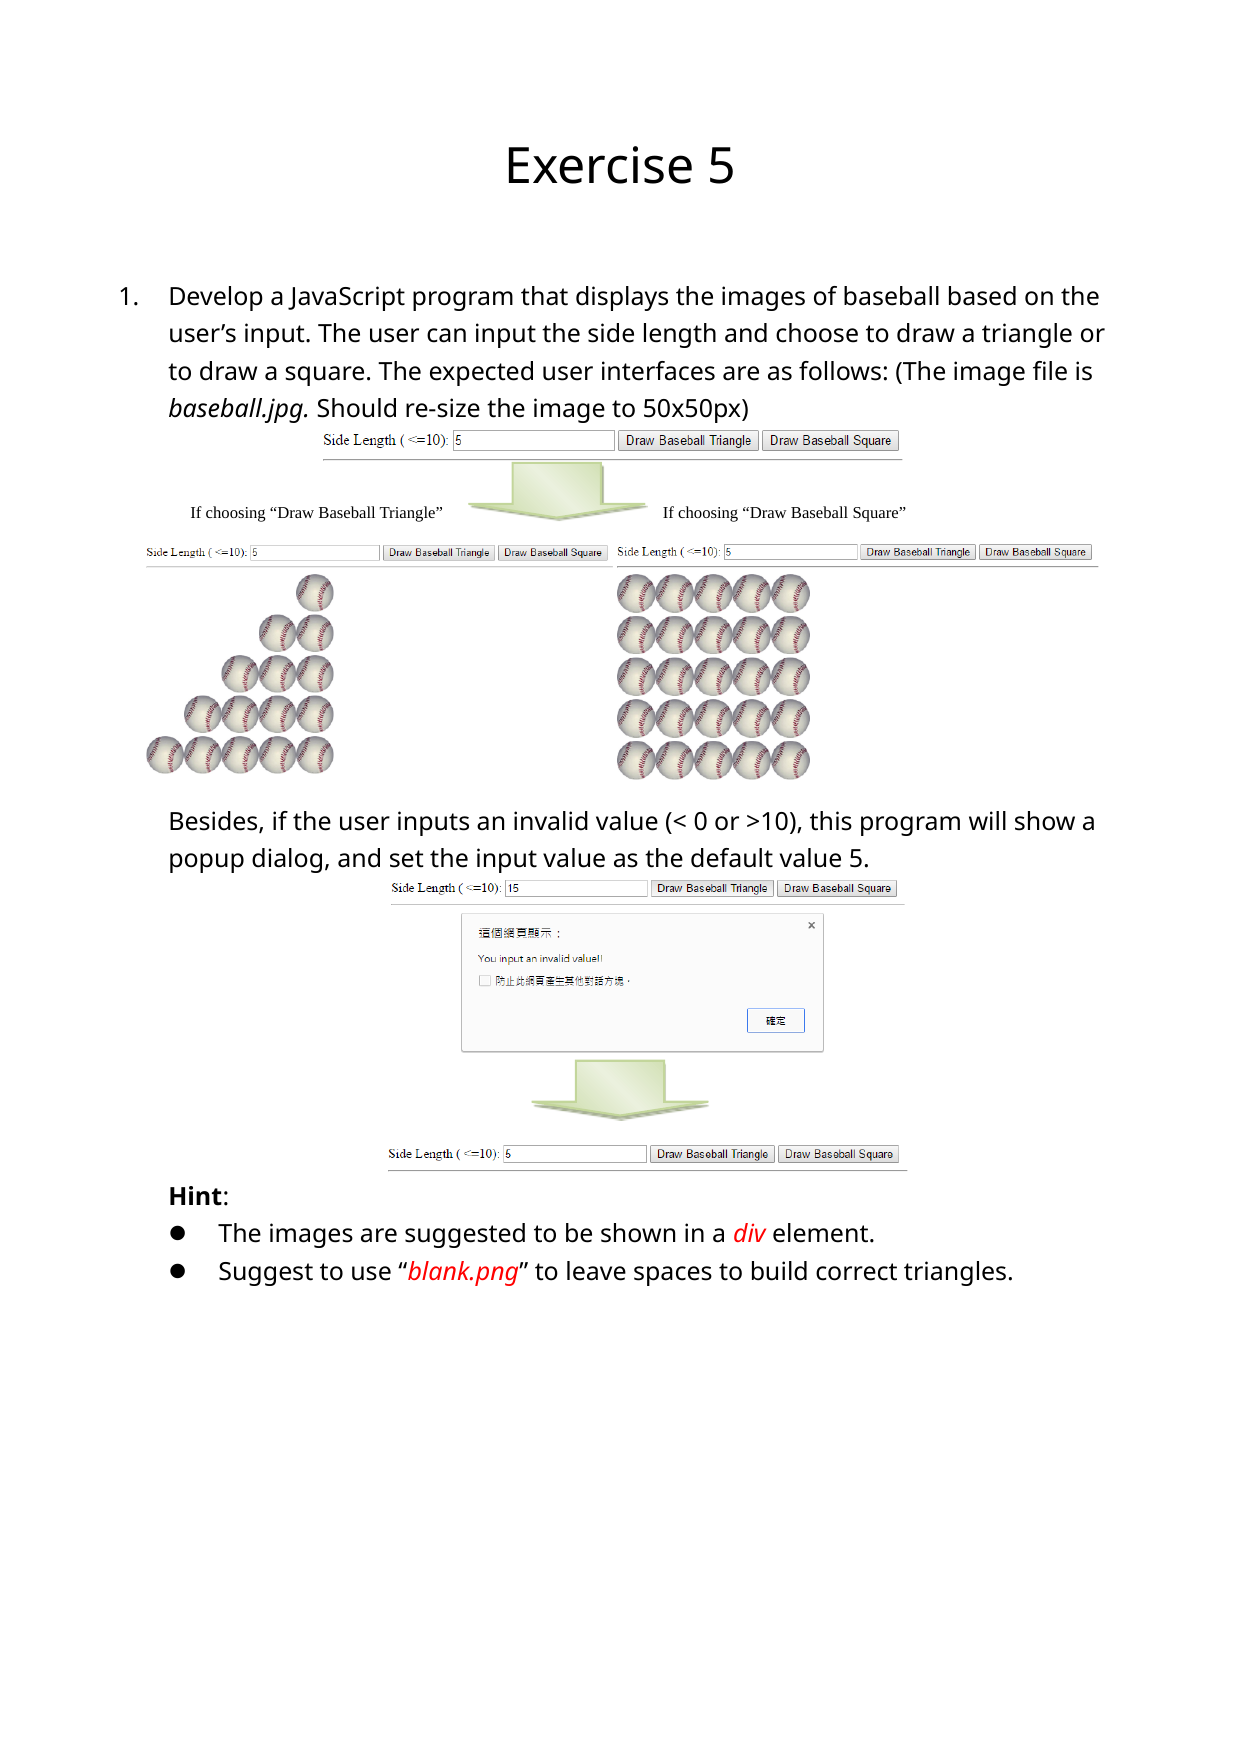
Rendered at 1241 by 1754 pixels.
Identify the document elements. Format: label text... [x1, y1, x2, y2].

text Besides, if the user inputs an invalid value (< 0 or >10), this program will show a popup dialog, and set the input value as the default value 5. [168, 802, 1122, 877]
list Develop a JavaScript program that displays the images of baseball based on the user’s input. The user can input the side length and choose to draw a triangle or to draw a square. The expected user interfaces are as follows: (The image file is baseball.jpg. Should re-size the image to 50x50px) [118, 277, 1122, 427]
picture [318, 427, 903, 464]
text Hint: [168, 1177, 1122, 1214]
picture [141, 539, 1099, 786]
text Exercise 5 [118, 127, 1122, 202]
picture [385, 877, 905, 1061]
picture [382, 1139, 908, 1177]
list Suggest to use “blank.png” to leave spaces to build correct triangles. [168, 1252, 1122, 1289]
list The images are suggested to be shown in a div element. [168, 1214, 1122, 1252]
